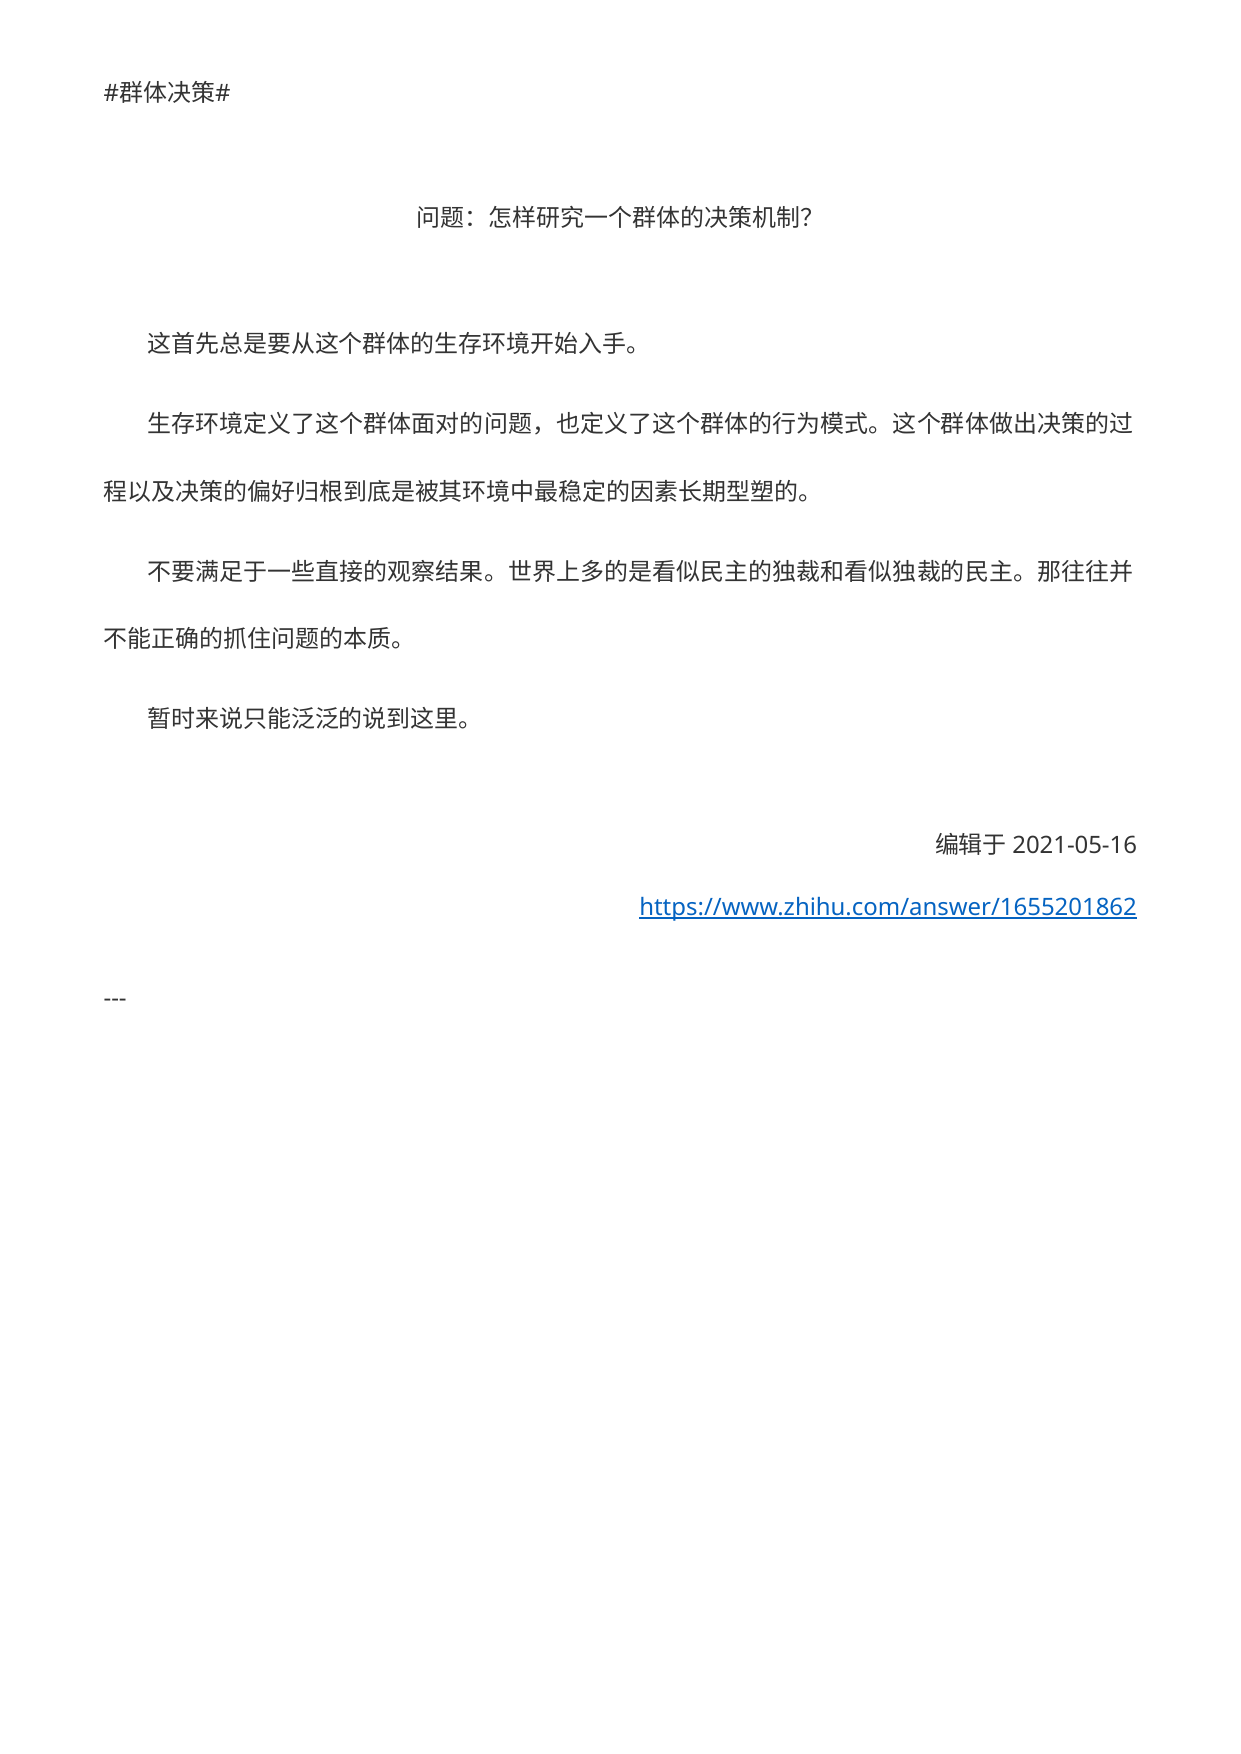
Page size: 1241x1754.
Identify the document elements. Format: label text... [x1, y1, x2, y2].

text 问题：怎样研究一个群体的决策机制？ [103, 182, 1137, 250]
text --- [103, 980, 1137, 1014]
text 生存环境定义了这个群体面对的问题，也定义了这个群体的行为模式。这个群体做出决策的过程以及决策的偏好归根到底是被其环境中最稳定的因素长期型塑的。 [103, 388, 1137, 524]
text 暂时来说只能泛泛的说到这里。 [103, 683, 1137, 751]
text https://www.zhihu.com/answer/1655201862 [103, 889, 1137, 923]
text 这首先总是要从这个群体的生存环境开始入手。 [103, 308, 1137, 376]
text 不要满足于一些直接的观察结果。世界上多的是看似民主的独裁和看似独裁的民主。那往往并不能正确的抓住问题的本质。 [103, 536, 1137, 671]
text 编辑于 2021-05-16 [103, 809, 1137, 877]
text #群体决策# [103, 57, 1137, 125]
